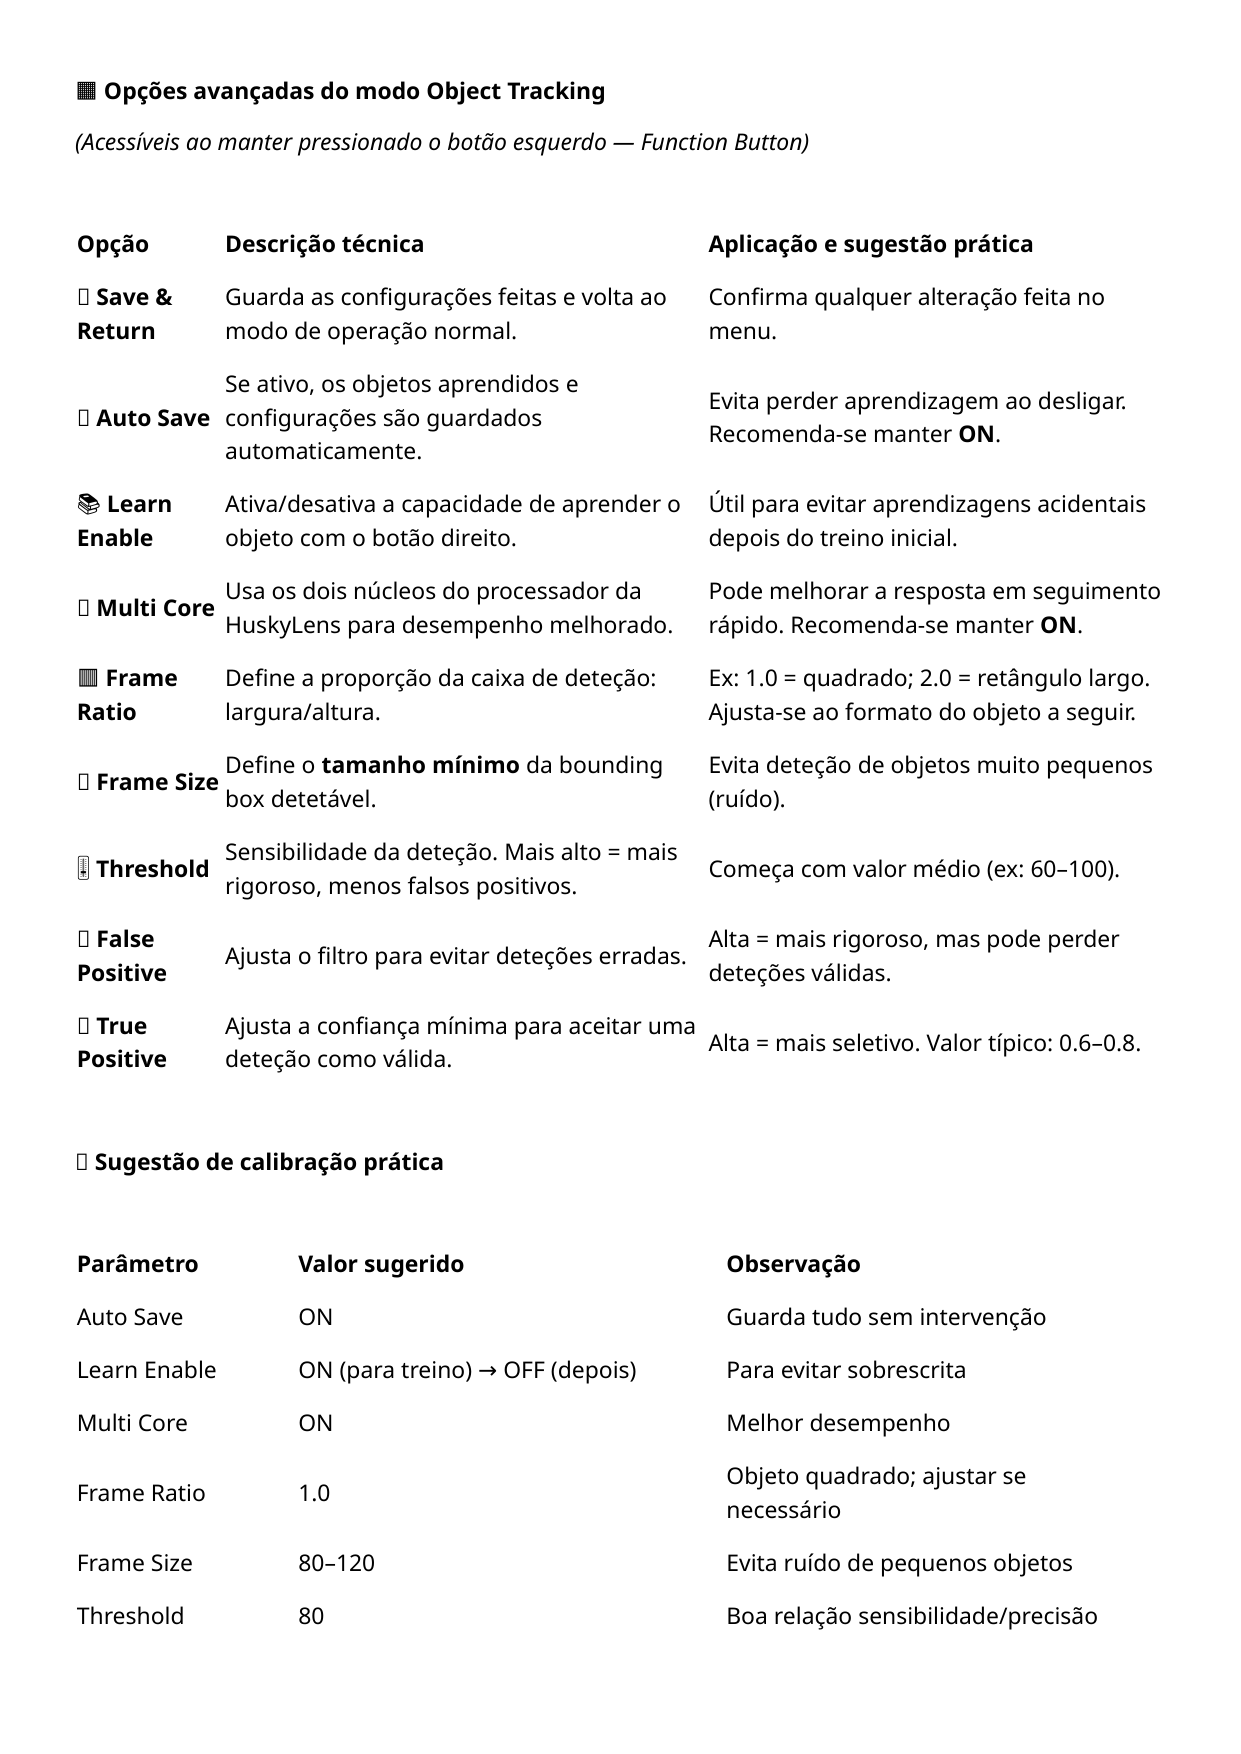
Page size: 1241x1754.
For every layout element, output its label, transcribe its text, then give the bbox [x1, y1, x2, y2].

table_cell Define a proporção da caixa de deteção: largura/altura. [224, 661, 707, 747]
table_header Opção [75, 226, 223, 279]
table_header Observação [725, 1246, 1123, 1299]
table_cell Útil para evitar aprendizagens acidentais depois do treino inicial. [707, 487, 1165, 574]
table_cell Alta = mais seletivo. Valor típico: 0.6–0.8. [707, 1008, 1165, 1095]
table_cell Ajusta a confiança mínima para aceitar uma deteção como válida. [224, 1008, 707, 1095]
table_cell Ex: 1.0 = quadrado; 2.0 = retângulo largo. Ajusta-se ao formato do objeto a seguir. [707, 661, 1165, 747]
table_cell Multi Core [75, 1406, 296, 1459]
table_cell ✅ True Positive [75, 1008, 223, 1095]
table_cell Guarda as configurações feitas e volta ao modo de operação normal. [224, 279, 707, 366]
table_cell ON [296, 1406, 725, 1459]
table_cell 📚 Learn Enable [75, 487, 223, 574]
table_cell Ajusta o filtro para evitar deteções erradas. [224, 921, 707, 1008]
table_cell Usa os dois núcleos do processador da HuskyLens para desempenho melhorado. [224, 574, 707, 661]
table_cell 80 [296, 1599, 725, 1652]
table_cell 🚫 False Positive [75, 921, 223, 1008]
table_cell Se ativo, os objetos aprendidos e configurações são guardados automaticamente. [224, 366, 707, 487]
table_cell Começa com valor médio (ex: 60–100). [707, 834, 1165, 921]
table_cell Evita ruído de pequenos objetos [725, 1546, 1123, 1599]
table_cell Pode melhorar a resposta em seguimento rápido. Recomenda-se manter ON. [707, 574, 1165, 661]
table_cell 80–120 [296, 1546, 725, 1599]
table_header Valor sugerido [296, 1246, 725, 1299]
text 🧪 Sugestão de calibração prática [75, 1145, 1165, 1177]
table_cell Para evitar sobrescrita [725, 1353, 1123, 1406]
table_cell 💾 Auto Save [75, 366, 223, 487]
table_cell Ativa/desativa a capacidade de aprender o objeto com o botão direito. [224, 487, 707, 574]
table_cell 📐 Frame Size [75, 748, 223, 834]
table_cell ✅ Save & Return [75, 279, 223, 366]
table_cell 1.0 [296, 1459, 725, 1546]
text (Acessíveis ao manter pressionado o botão esquerdo — Function Button) [75, 125, 1165, 157]
table_cell Auto Save [75, 1299, 296, 1352]
table_cell Alta = mais rigoroso, mas pode perder deteções válidas. [707, 921, 1165, 1008]
table_cell 🎚 Threshold [75, 834, 223, 921]
table_cell Evita deteção de objetos muito pequenos (ruído). [707, 748, 1165, 834]
table_cell 🧠 Multi Core [75, 574, 223, 661]
text 🟧 Opções avançadas do modo Object Tracking [75, 75, 1165, 106]
table_cell Boa relação sensibilidade/precisão [725, 1599, 1123, 1652]
table_cell Melhor desempenho [725, 1406, 1123, 1459]
table_cell 🟥 Frame Ratio [75, 661, 223, 747]
table_cell Guarda tudo sem intervenção [725, 1299, 1123, 1352]
table_cell Define o tamanho mínimo da bounding box detetável. [224, 748, 707, 834]
table_cell Frame Ratio [75, 1459, 296, 1546]
table_header Descrição técnica [224, 226, 707, 279]
table_cell Objeto quadrado; ajustar se necessário [725, 1459, 1123, 1546]
table_cell Evita perder aprendizagem ao desligar. Recomenda-se manter ON. [707, 366, 1165, 487]
table_header Parâmetro [75, 1246, 296, 1299]
table_cell Threshold [75, 1599, 296, 1652]
table_cell Frame Size [75, 1546, 296, 1599]
table_header Aplicação e sugestão prática [707, 226, 1165, 279]
table_cell Learn Enable [75, 1353, 296, 1406]
table_cell ON (para treino) → OFF (depois) [296, 1353, 725, 1406]
table_cell ON [296, 1299, 725, 1352]
table_cell Sensibilidade da deteção. Mais alto = mais rigoroso, menos falsos positivos. [224, 834, 707, 921]
table_cell Confirma qualquer alteração feita no menu. [707, 279, 1165, 366]
